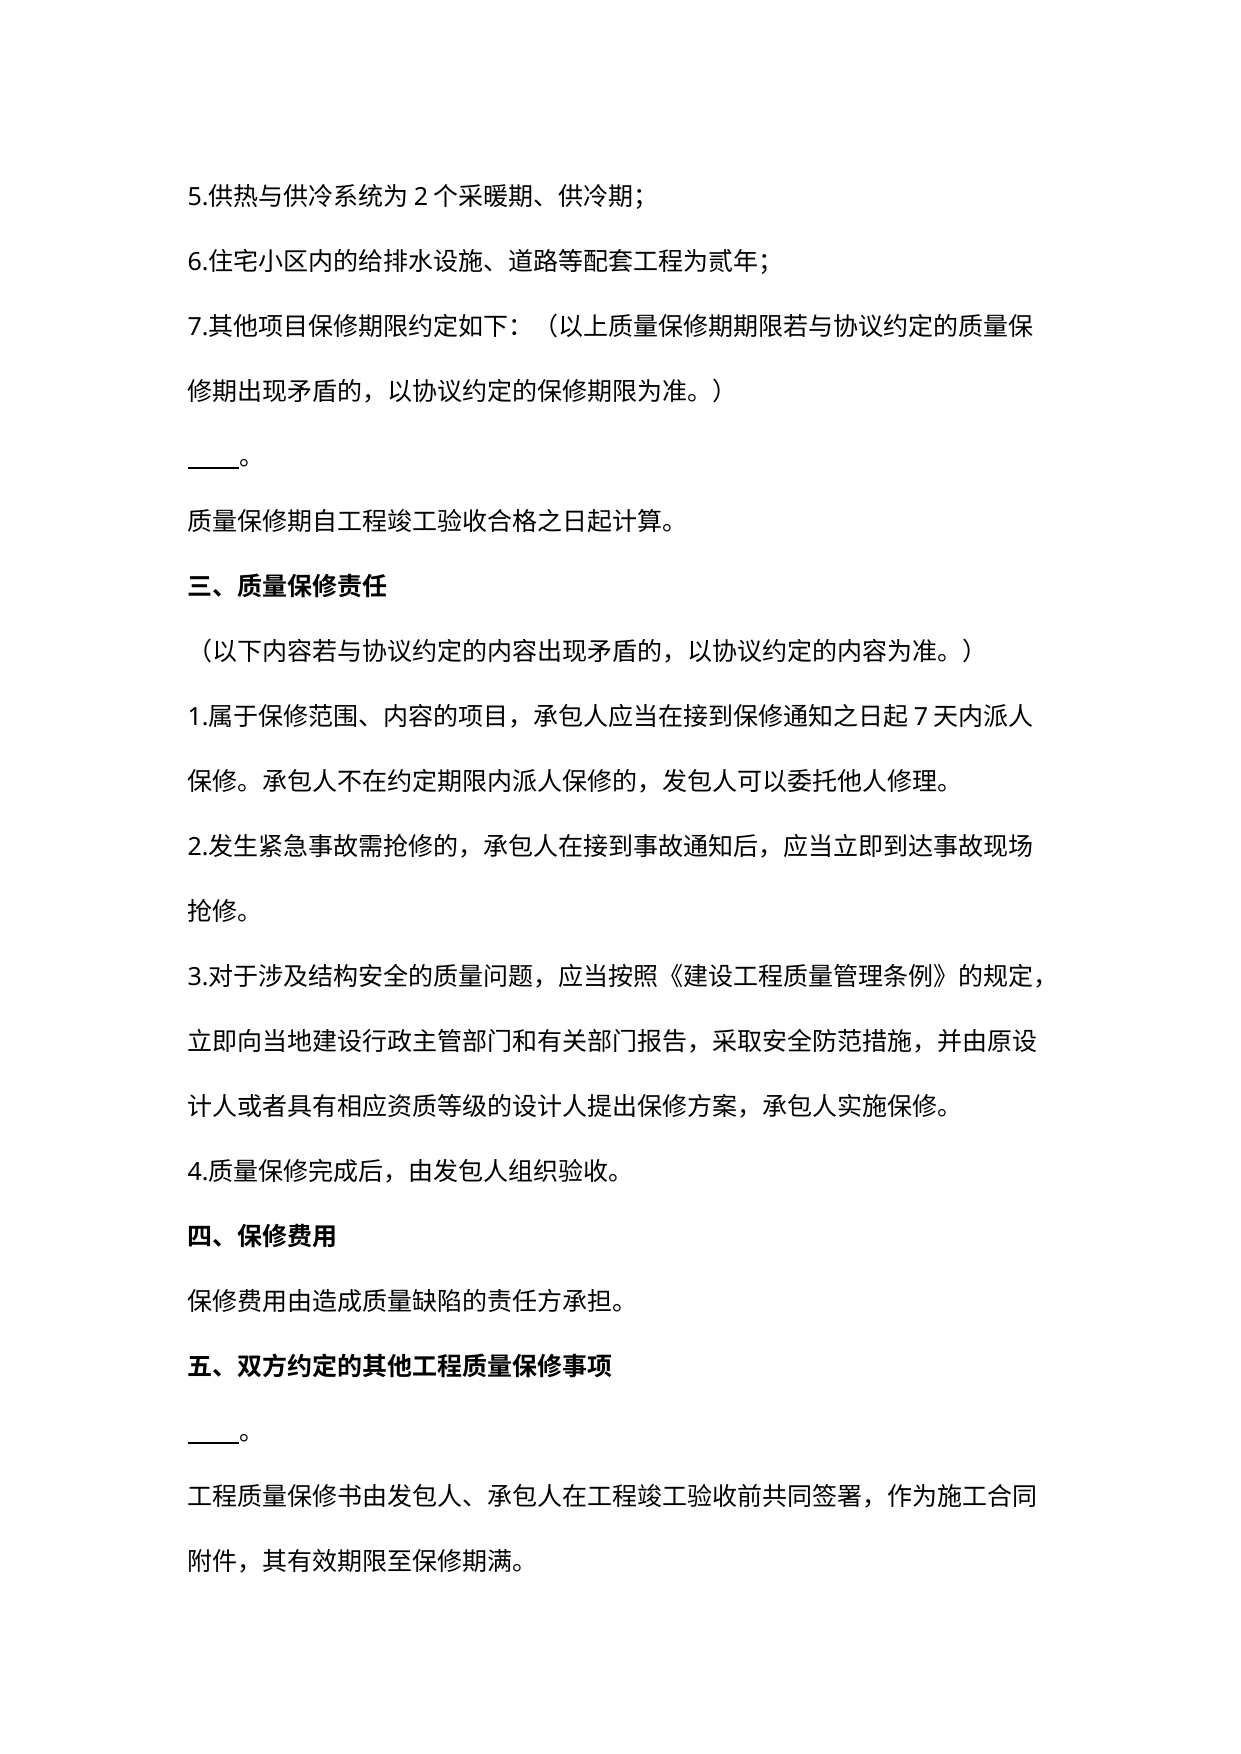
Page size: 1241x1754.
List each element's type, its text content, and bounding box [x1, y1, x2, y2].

subtitle 三、质量保修责任 [187, 552, 1053, 617]
text 2.发生紧急事故需抢修的，承包人在接到事故通知后，应当立即到达事故现场抢修。 [187, 812, 1053, 942]
text 6.住宅小区内的给排水设施、道路等配套工程为贰年； [187, 227, 1053, 292]
text 质量保修期自工程竣工验收合格之日起计算。 [187, 487, 1053, 552]
text 5.供热与供冷系统为2个采暖期、供冷期； [187, 162, 1053, 227]
text 。 [187, 422, 1053, 487]
text 工程质量保修书由发包人、承包人在工程竣工验收前共同签署，作为施工合同附件，其有效期限至保修期满。 [187, 1462, 1053, 1592]
subtitle 四、保修费用 [187, 1202, 1053, 1267]
subtitle 五、双方约定的其他工程质量保修事项 [187, 1332, 1053, 1397]
text 7.其他项目保修期限约定如下：（以上质量保修期期限若与协议约定的质量保修期出现矛盾的，以协议约定的保修期限为准。） [187, 292, 1053, 422]
text 3.对于涉及结构安全的质量问题，应当按照《建设工程质量管理条例》的规定，立即向当地建设行政主管部门和有关部门报告，采取安全防范措施，并由原设计人或者具有相应资质等级的设计人提出保修方案，承包人实施保修。 [187, 942, 1053, 1137]
text 保修费用由造成质量缺陷的责任方承担。 [187, 1267, 1053, 1332]
text （以下内容若与协议约定的内容出现矛盾的，以协议约定的内容为准。） [187, 617, 1053, 682]
text 1.属于保修范围、内容的项目，承包人应当在接到保修通知之日起7天内派人保修。承包人不在约定期限内派人保修的，发包人可以委托他人修理。 [187, 682, 1053, 812]
text 。 [187, 1397, 1053, 1462]
text 4.质量保修完成后，由发包人组织验收。 [187, 1137, 1053, 1202]
